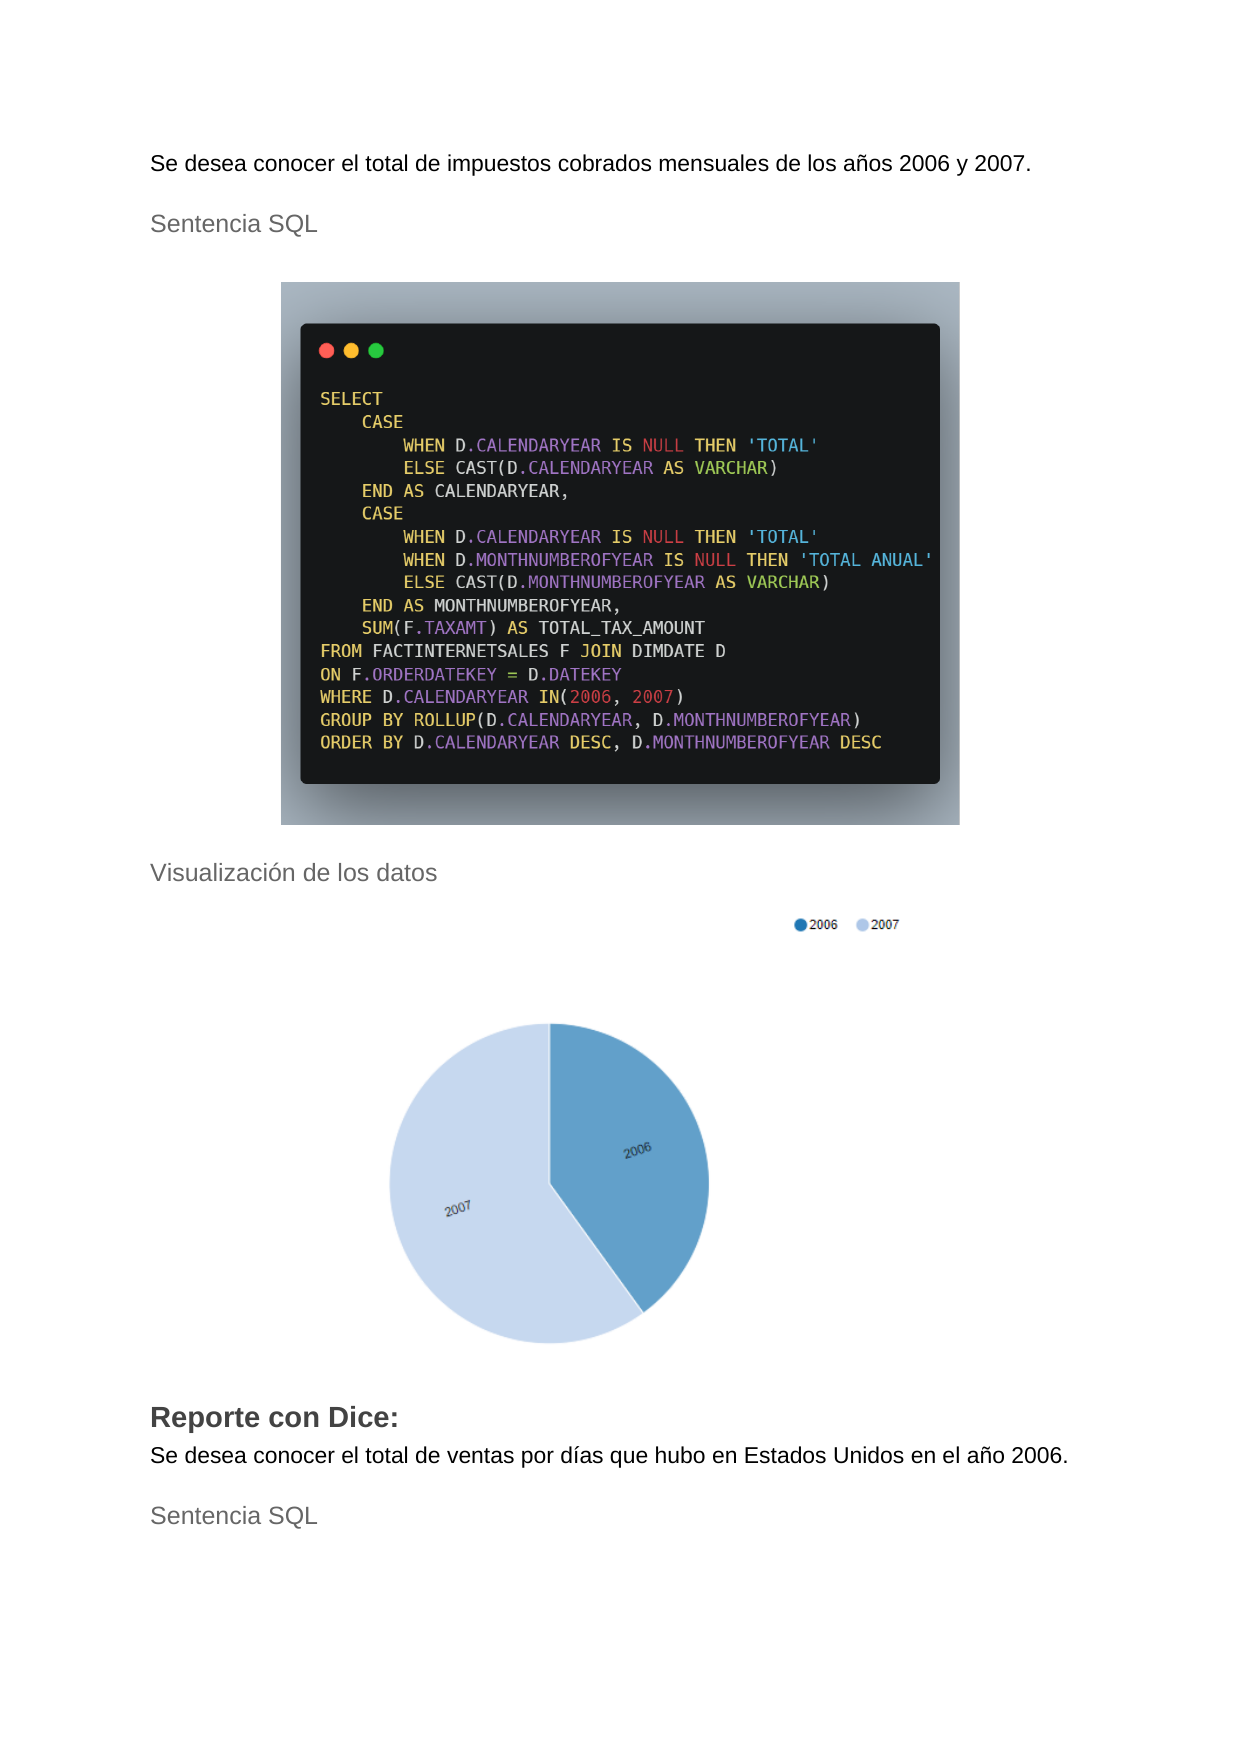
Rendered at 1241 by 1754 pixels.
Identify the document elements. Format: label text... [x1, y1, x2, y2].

subtitle Reporte con Dice: [150, 1400, 1090, 1434]
subtitle Sentencia SQL [150, 1501, 1090, 1530]
subtitle Visualización de los datos [150, 858, 1090, 887]
picture [280, 282, 960, 825]
text Se desea conocer el total de impuestos cobrados mensuales de los años 2006 y 2007. [150, 150, 1090, 176]
text Se desea conocer el total de ventas por días que hubo en Estados Unidos en el año 2006. [150, 1442, 1090, 1468]
picture [320, 895, 921, 1363]
subtitle Sentencia SQL [150, 209, 1090, 238]
